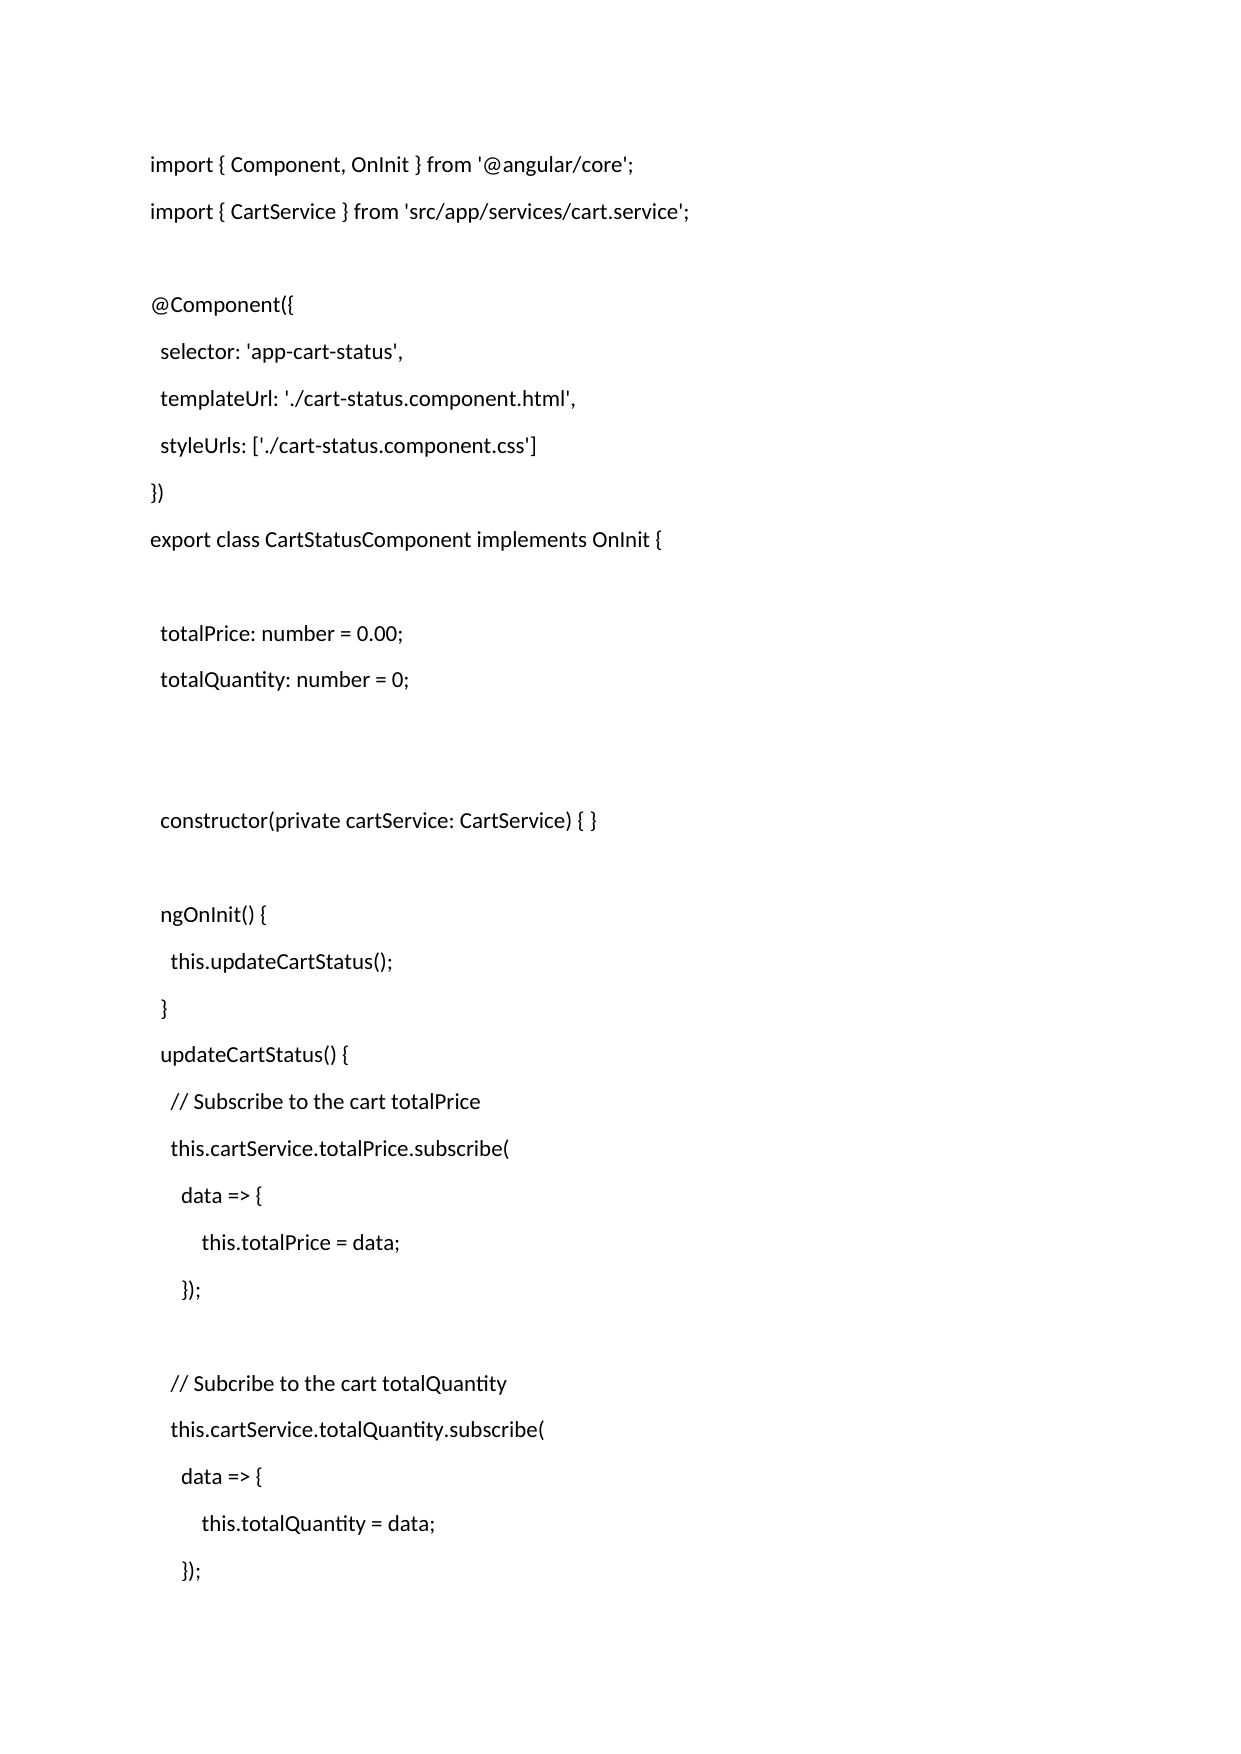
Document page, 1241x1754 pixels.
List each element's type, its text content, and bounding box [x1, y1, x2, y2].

text @Component({ [150, 291, 1090, 319]
text }); [150, 1275, 1090, 1303]
text styleUrls: ['./cart-status.component.css'] [150, 431, 1090, 459]
text updateCartStatus() { [150, 1041, 1090, 1069]
text import { Component, OnInit } from '@angular/core'; [150, 150, 1090, 178]
text ngOnInit() { [150, 900, 1090, 928]
text data => { [150, 1181, 1090, 1209]
text // Subcribe to the cart totalQuantity [150, 1369, 1090, 1397]
text constructor(private cartService: CartService) { } [150, 806, 1090, 834]
text this.cartService.totalQuantity.subscribe( [150, 1416, 1090, 1444]
text // Subscribe to the cart totalPrice [150, 1087, 1090, 1116]
text } [150, 994, 1090, 1022]
text templateUrl: './cart-status.component.html', [150, 384, 1090, 412]
text import { CartService } from 'src/app/services/cart.service'; [150, 197, 1090, 225]
text totalPrice: number = 0.00; [150, 619, 1090, 647]
text data => { [150, 1462, 1090, 1491]
text totalQuantity: number = 0; [150, 666, 1090, 694]
text this.totalQuantity = data; [150, 1509, 1090, 1537]
text }); [150, 1556, 1090, 1584]
text this.cartService.totalPrice.subscribe( [150, 1134, 1090, 1162]
text this.updateCartStatus(); [150, 947, 1090, 975]
text this.totalPrice = data; [150, 1228, 1090, 1256]
text }) [150, 478, 1090, 506]
text export class CartStatusComponent implements OnInit { [150, 525, 1090, 553]
text selector: 'app-cart-status', [150, 337, 1090, 366]
